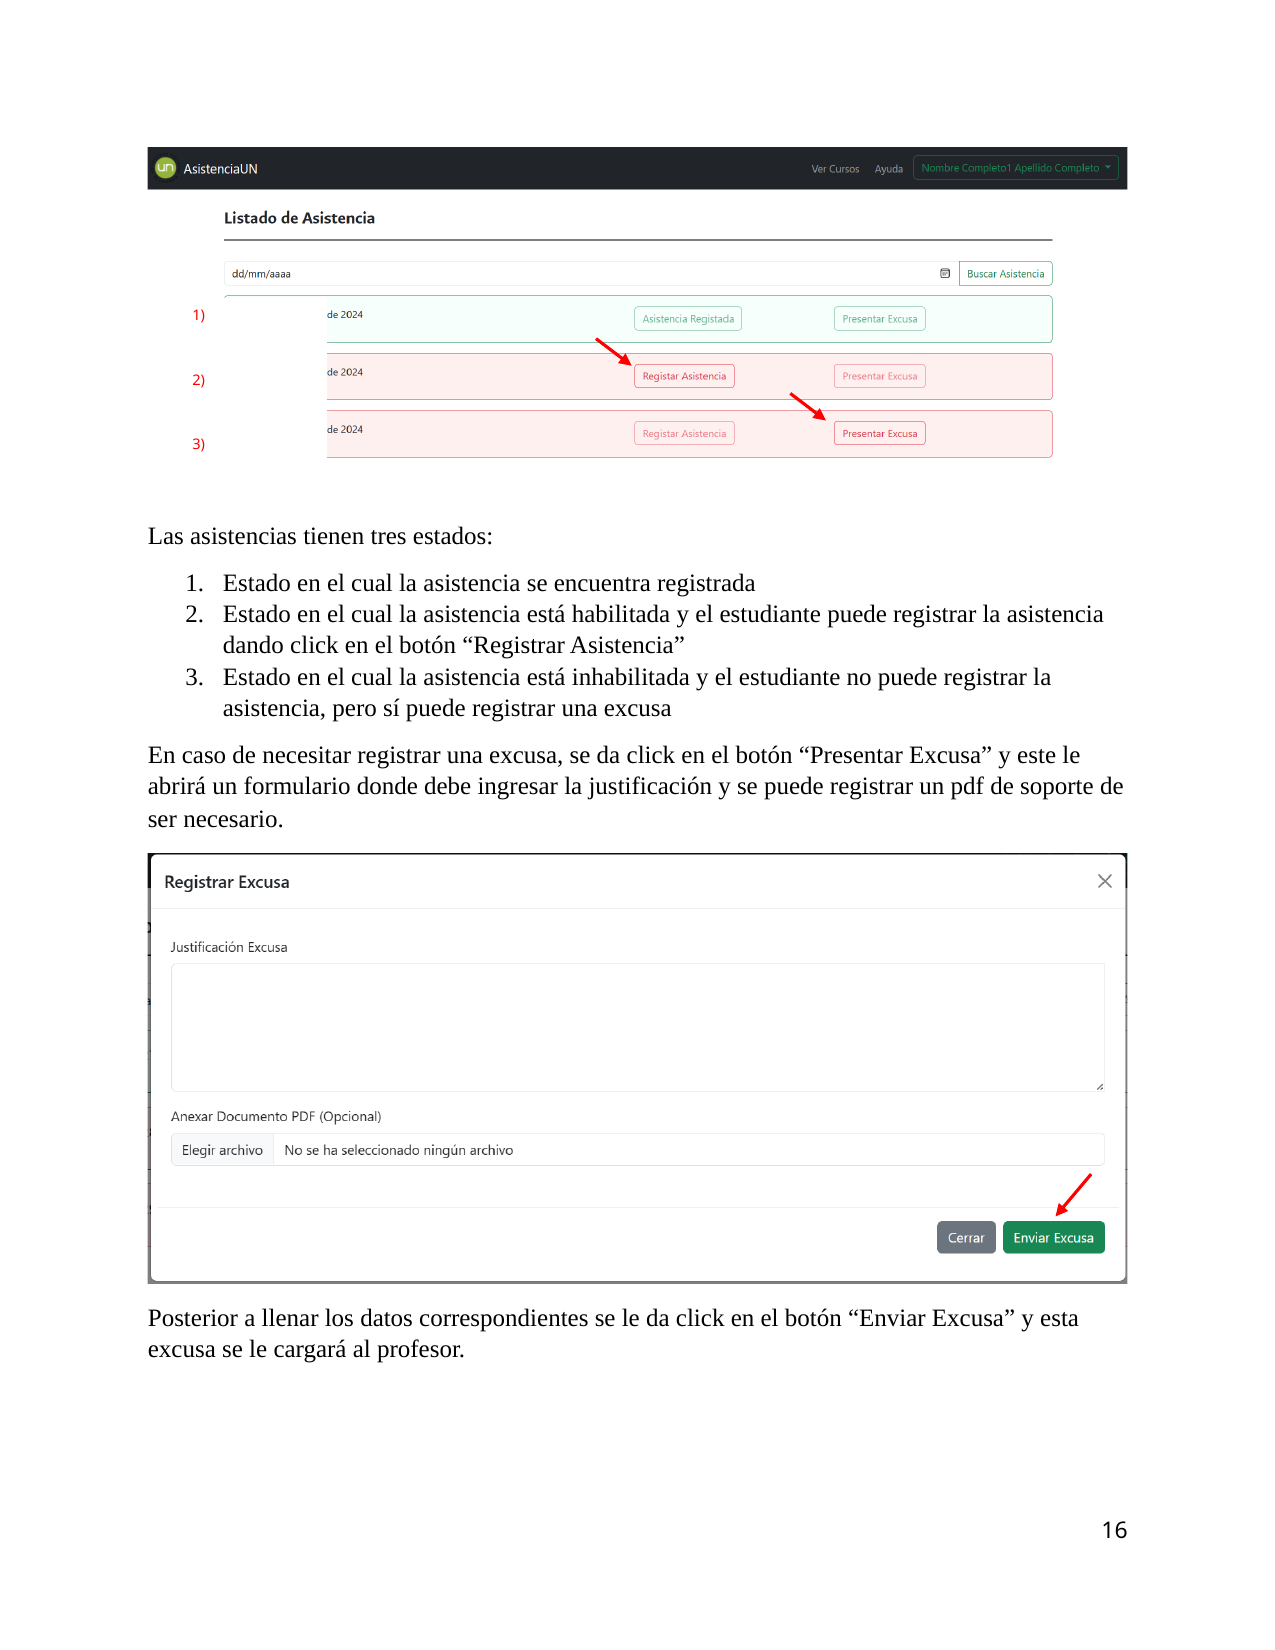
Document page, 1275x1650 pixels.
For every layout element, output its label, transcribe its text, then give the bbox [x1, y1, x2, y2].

text En caso de necesitar registrar una excusa, se da click en el botón “Presentar Excusa” y este le abrirá un formulario donde debe ingresar la justificación y se puede registrar un pdf de soporte de ser necesario. [148, 740, 1127, 834]
text Las asistencias tienen tres estados: [148, 521, 1127, 549]
picture [147, 147, 1128, 502]
text Posterior a llenar los datos correspondientes se le da click en el botón “Enviar Excusa” y esta excusa se le cargará al profesor. [148, 1303, 1127, 1363]
picture [147, 853, 1128, 1284]
list Estado en el cual la asistencia está habilitada y el estudiante puede registrar la asistencia dando click en el botón “Registrar Asistencia” [185, 599, 1127, 659]
list Estado en el cual la asistencia está inhabilitada y el estudiante no puede registrar la asistencia, pero sí puede registrar una excusa [185, 662, 1127, 721]
list Estado en el cual la asistencia se encuentra registrada [185, 568, 1127, 597]
